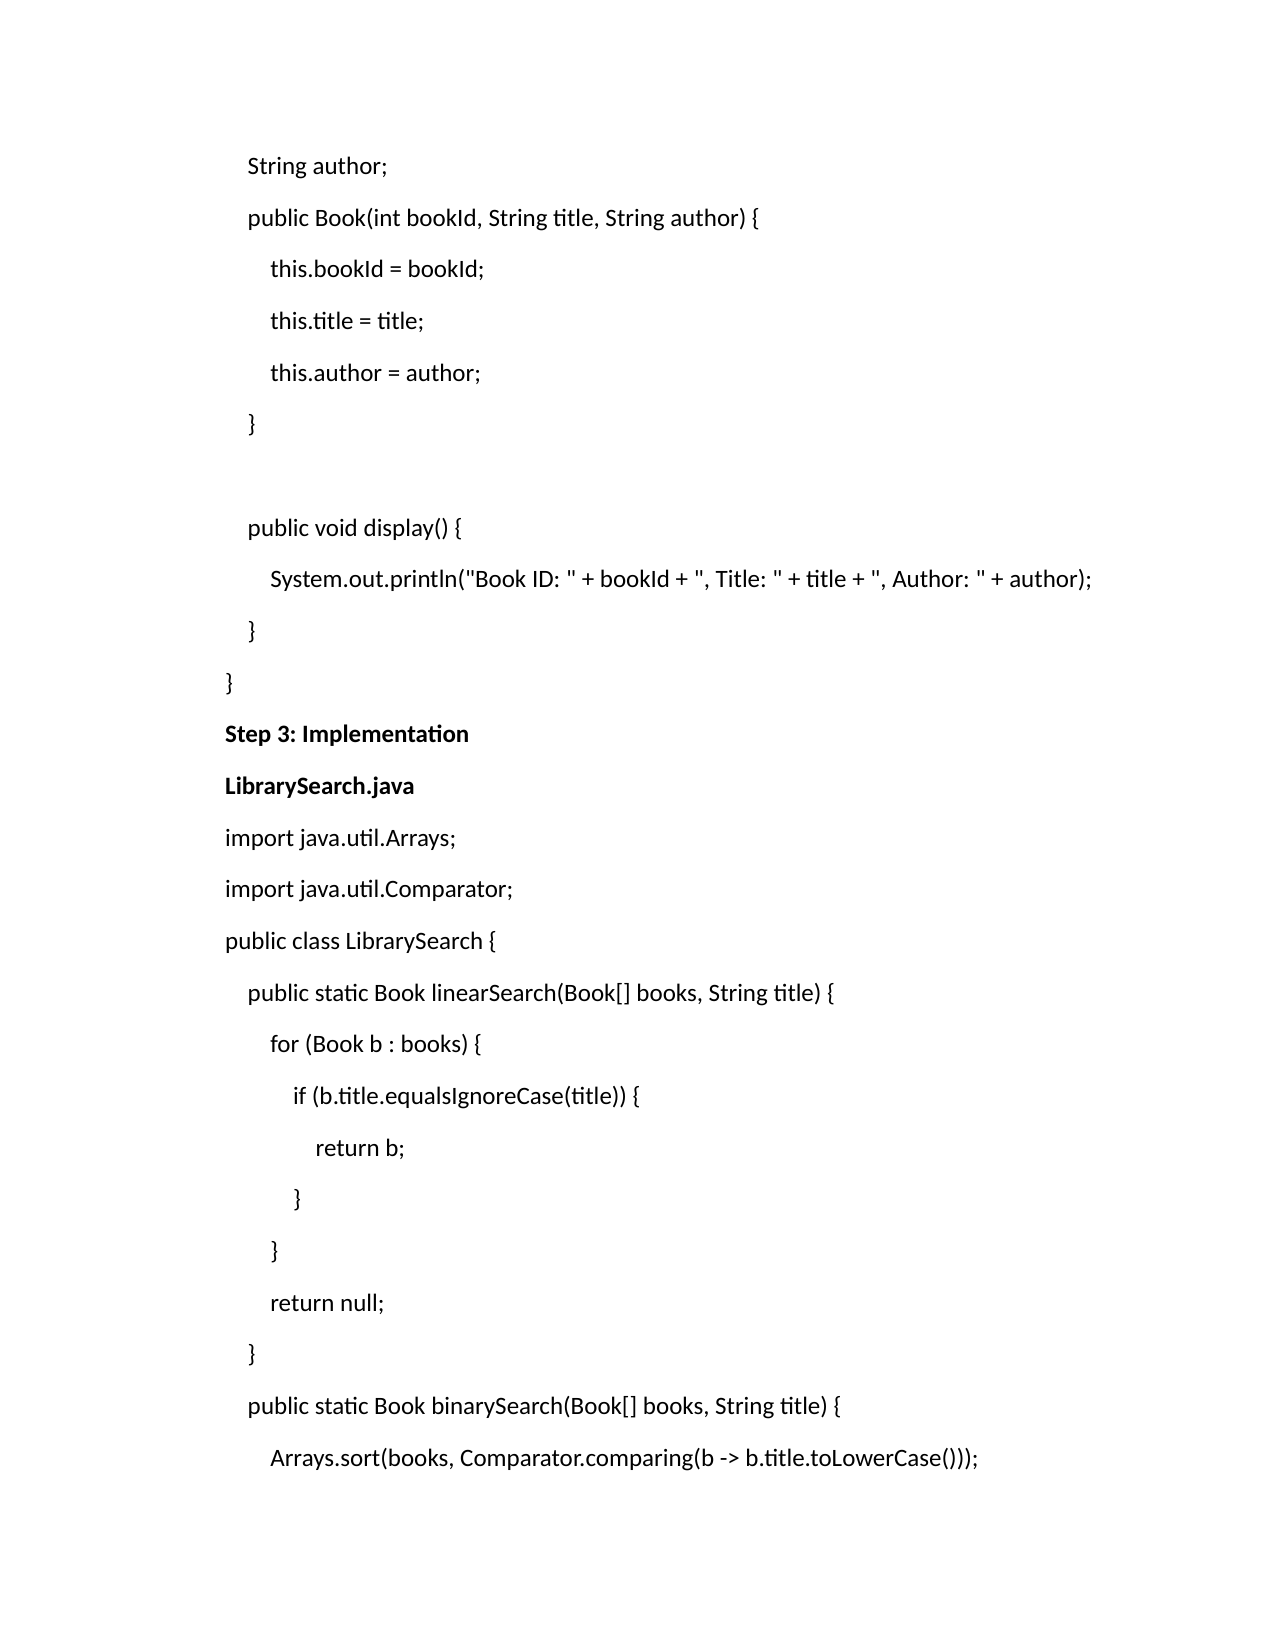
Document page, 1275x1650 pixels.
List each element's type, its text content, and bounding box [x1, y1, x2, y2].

text Step 3: Implementation [225, 718, 1125, 749]
text } [225, 667, 1125, 697]
text if (b.title.equalsIgnoreCase(title)) { [225, 1080, 1125, 1111]
text this.title = title; [225, 305, 1125, 336]
text public Book(int bookId, String title, String author) { [225, 202, 1125, 232]
text public void display() { [225, 512, 1125, 542]
text } [225, 408, 1125, 439]
text for (Book b : books) { [225, 1028, 1125, 1059]
text this.author = author; [225, 357, 1125, 387]
text import java.util.Comparator; [225, 873, 1125, 904]
text public class LibrarySearch { [225, 925, 1125, 956]
text } [225, 1338, 1125, 1369]
text System.out.println("Book ID: " + bookId + ", Title: " + title + ", Author: " + author); [225, 563, 1125, 594]
text import java.util.Arrays; [225, 822, 1125, 852]
text LibrarySearch.java [225, 770, 1125, 801]
text String author; [225, 150, 1125, 181]
text } [225, 1235, 1125, 1266]
text public static Book linearSearch(Book[] books, String title) { [225, 977, 1125, 1007]
text } [225, 1183, 1125, 1214]
text public static Book binarySearch(Book[] books, String title) { [225, 1390, 1125, 1421]
text return b; [225, 1132, 1125, 1162]
text this.bookId = bookId; [225, 253, 1125, 284]
text return null; [225, 1287, 1125, 1317]
text Arrays.sort(books, Comparator.comparing(b -> b.title.toLowerCase())); [225, 1442, 1125, 1472]
text } [225, 615, 1125, 646]
